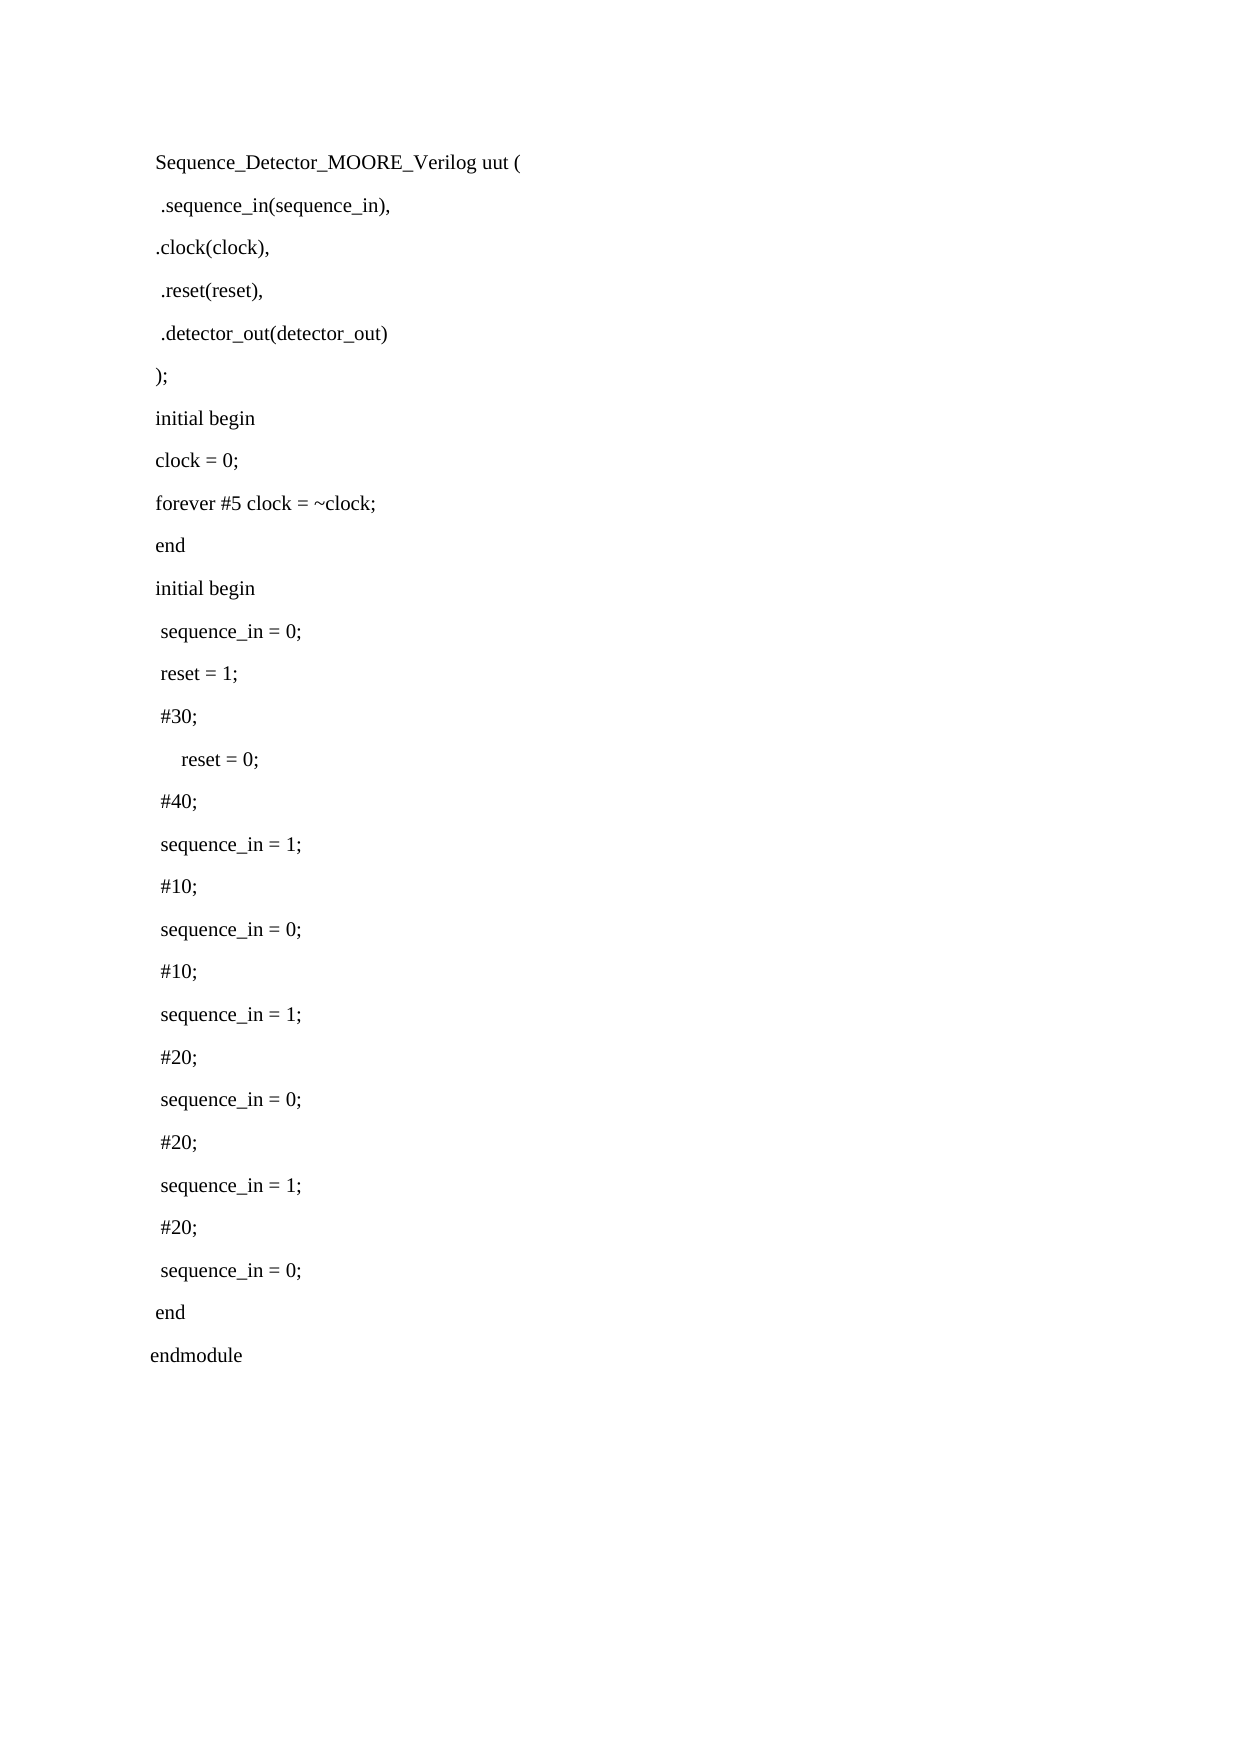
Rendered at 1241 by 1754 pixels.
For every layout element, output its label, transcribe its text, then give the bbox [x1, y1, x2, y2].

text forever #5 clock = ~clock; [150, 491, 1090, 515]
text #10; [150, 959, 1090, 983]
text .reset(reset), [150, 278, 1090, 302]
text reset = 0; [150, 746, 1090, 771]
text .clock(clock), [150, 235, 1090, 259]
text clock = 0; [150, 448, 1090, 472]
text sequence_in = 0; [150, 1087, 1090, 1111]
text sequence_in = 0; [150, 1258, 1090, 1282]
text sequence_in = 1; [150, 1002, 1090, 1026]
text #20; [150, 1215, 1090, 1239]
text #20; [150, 1045, 1090, 1069]
text .detector_out(detector_out) [150, 320, 1090, 344]
text end [150, 1300, 1090, 1324]
text sequence_in = 1; [150, 832, 1090, 856]
text sequence_in = 1; [150, 1172, 1090, 1197]
text .sequence_in(sequence_in), [150, 193, 1090, 217]
text initial begin [150, 406, 1090, 430]
text end [150, 533, 1090, 557]
text reset = 1; [150, 661, 1090, 685]
text Sequence_Detector_MOORE_Verilog uut ( [150, 150, 1090, 174]
text #30; [150, 704, 1090, 728]
text #10; [150, 874, 1090, 898]
text endmodule [150, 1343, 1090, 1367]
text sequence_in = 0; [150, 619, 1090, 643]
text #20; [150, 1130, 1090, 1154]
text #40; [150, 789, 1090, 813]
text ); [150, 363, 1090, 387]
text initial begin [150, 576, 1090, 600]
text sequence_in = 0; [150, 917, 1090, 941]
